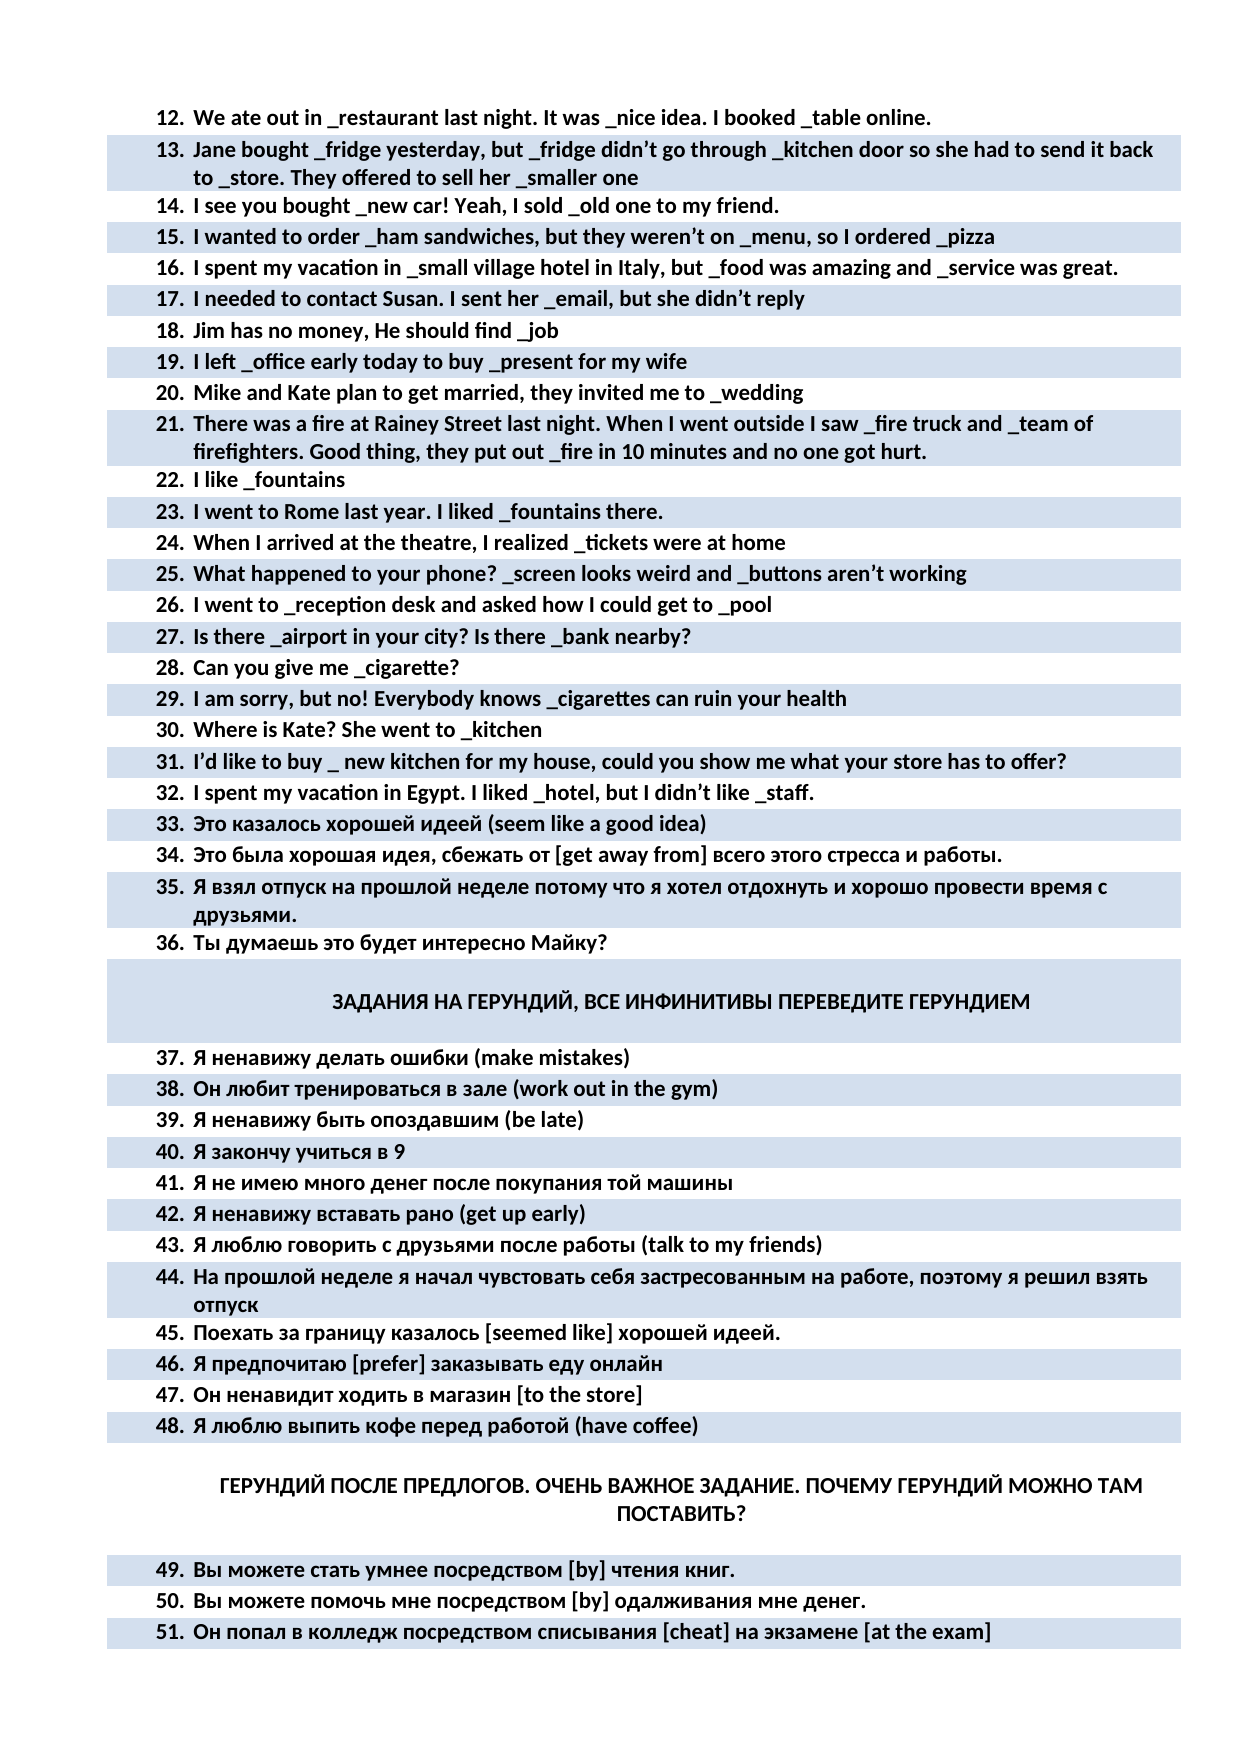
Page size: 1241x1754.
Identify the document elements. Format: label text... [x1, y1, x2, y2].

table_cell Он ненавидит ходить в магазин [to the store] [107, 1380, 1181, 1412]
table_cell Ты думаешь это будет интересно Майку? [107, 928, 1181, 959]
table_cell Он попал в колледж посредством списывания [cheat] на экзамене [at the exam] [107, 1618, 1181, 1649]
table_cell Это была хорошая идея, сбежать от [get away from] всего этого стресса и работы. [107, 841, 1181, 872]
table_cell I left _office early today to buy _present for my wife [107, 347, 1181, 378]
table_cell I needed to contact Susan. I sent her _email, but she didn’t reply [107, 285, 1181, 316]
table_cell Can you give me _cigarette? [107, 653, 1181, 684]
table_cell Я предпочитаю [prefer] заказывать еду онлайн [107, 1349, 1181, 1380]
table_cell I wanted to order _ham sandwiches, but they weren’t on _menu, so I ordered _pizza [107, 222, 1181, 253]
table_cell Вы можете стать умнее посредством [by] чтения книг. [107, 1555, 1181, 1586]
table_cell I went to Rome last year. I liked _fountains there. [107, 497, 1181, 528]
table_cell На прошлой неделе я начал чувстовать себя застресованным на работе, поэтому я решил взять отпуск [107, 1262, 1181, 1318]
table_cell Он любит тренироваться в зале (work out in the gym) [107, 1074, 1181, 1106]
table_cell Это казалось хорошей идеей (seem like a good idea) [107, 809, 1181, 841]
table_cell Jane bought _fridge yesterday, but _fridge didn’t go through _kitchen door so she had to send it back to _store. They offered to sell her _smaller one [107, 135, 1181, 191]
table_cell There was a fire at Rainey Street last night. When I went outside I saw _fire truck and _team of firefighters. Good thing, they put out _fire in 10 minutes and no one got hurt. [107, 410, 1181, 466]
table_cell When I arrived at the theatre, I realized _tickets were at home [107, 528, 1181, 559]
table_cell Я ненавижу быть опоздавшим (be late) [107, 1106, 1181, 1137]
table_cell I am sorry, but no! Everybody knows _cigarettes can ruin your health [107, 684, 1181, 716]
table_cell Я люблю выпить кофе перед работой (have coffee) [107, 1412, 1181, 1443]
table_cell Mike and Kate plan to get married, they invited me to _wedding [107, 378, 1181, 409]
table_cell What happened to your phone? _screen looks weird and _buttons aren’t working [107, 559, 1181, 591]
table_cell I spent my vacation in Egypt. I liked _hotel, but I didn’t like _staff. [107, 778, 1181, 809]
table_cell Is there _airport in your city? Is there _bank nearby? [107, 622, 1181, 653]
table_cell Where is Kate? She went to _kitchen [107, 716, 1181, 747]
table_cell Я закончу учиться в 9 [107, 1137, 1181, 1168]
table_cell Я не имею много денег после покупания той машины [107, 1168, 1181, 1199]
table_cell Я люблю говорить с друзьями после работы (talk to my friends) [107, 1231, 1181, 1262]
table_cell Я взял отпуск на прошлой неделе потому что я хотел отдохнуть и хорошо провести время с друзьями. [107, 872, 1181, 928]
table_cell Я ненавижу вставать рано (get up early) [107, 1199, 1181, 1231]
table_cell Я ненавижу делать ошибки (make mistakes) [107, 1043, 1181, 1074]
table_cell I spent my vacation in _small village hotel in Italy, but _food was amazing and _service was great. [107, 253, 1181, 284]
table_cell I’d like to buy _ new kitchen for my house, could you show me what your store has to offer? [107, 747, 1181, 778]
table_cell Вы можете помочь мне посредством [by] одалживания мне денег. [107, 1586, 1181, 1617]
table_cell ГЕРУНДИЙ ПОСЛЕ ПРЕДЛОГОВ. ОЧЕНЬ ВАЖНОЕ ЗАДАНИЕ. ПОЧЕМУ ГЕРУНДИЙ МОЖНО ТАМ ПОСТАВИТЬ? [107, 1443, 1181, 1555]
table_cell Jim has no money, He should find _job [107, 316, 1181, 347]
table_cell ЗАДАНИЯ НА ГЕРУНДИЙ, ВСЕ ИНФИНИТИВЫ ПЕРЕВЕДИТЕ ГЕРУНДИЕМ [107, 959, 1181, 1043]
table_cell I went to _reception desk and asked how I could get to _pool [107, 591, 1181, 622]
table_cell Поехать за границу казалось [seemed like] хорошей идеей. [107, 1318, 1181, 1349]
table_cell We ate out in _restaurant last night. It was _nice idea. I booked _table online. [107, 104, 1181, 135]
table_cell I see you bought _new car! Yeah, I sold _old one to my friend. [107, 191, 1181, 222]
table_cell I like _fountains [107, 466, 1181, 497]
